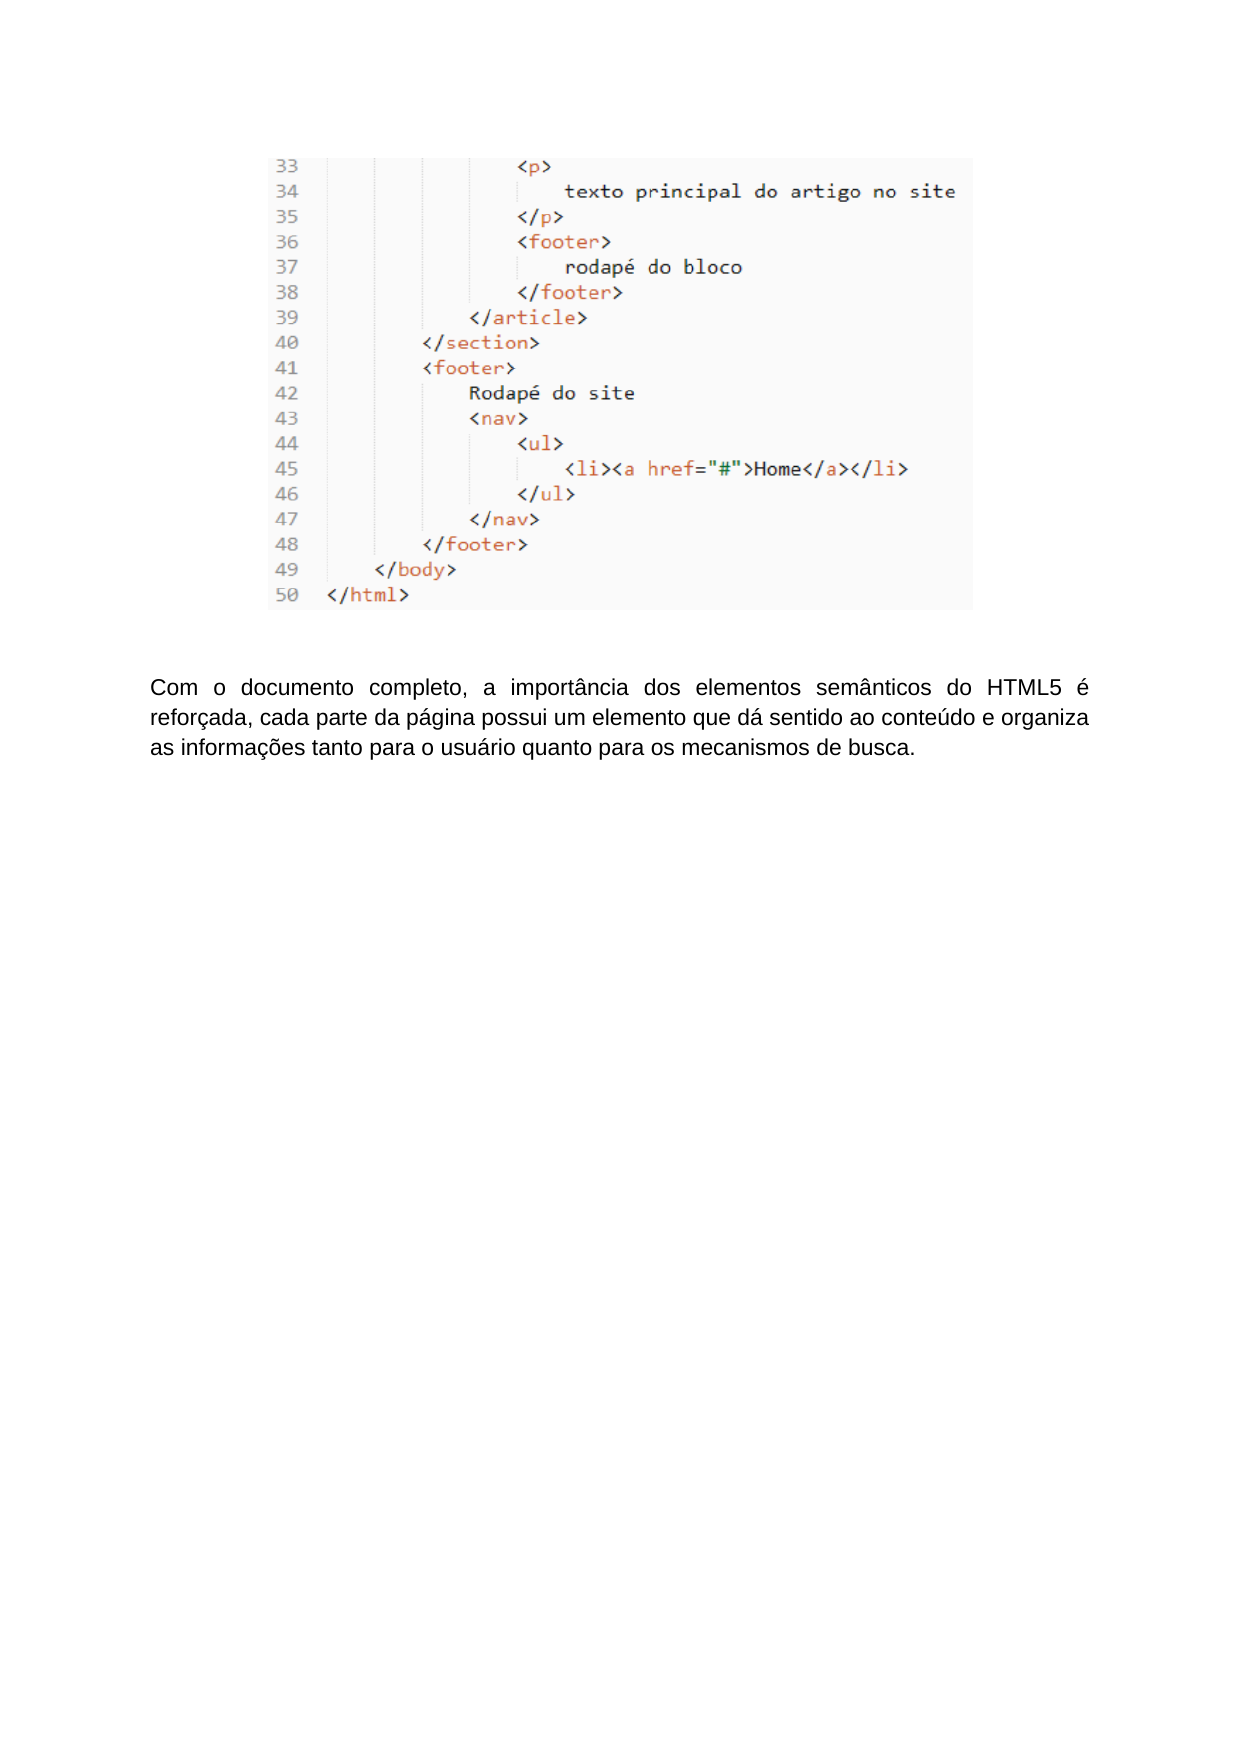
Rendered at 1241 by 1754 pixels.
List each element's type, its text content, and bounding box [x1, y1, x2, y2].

picture [267, 150, 973, 610]
text Com o documento completo, a importância dos elementos semânticos do HTML5 é reforçada, cada parte da página possui um elemento que dá sentido ao conteúdo e organiza as informações tanto para o usuário quanto para os mecanismos de busca. [150, 674, 1090, 760]
